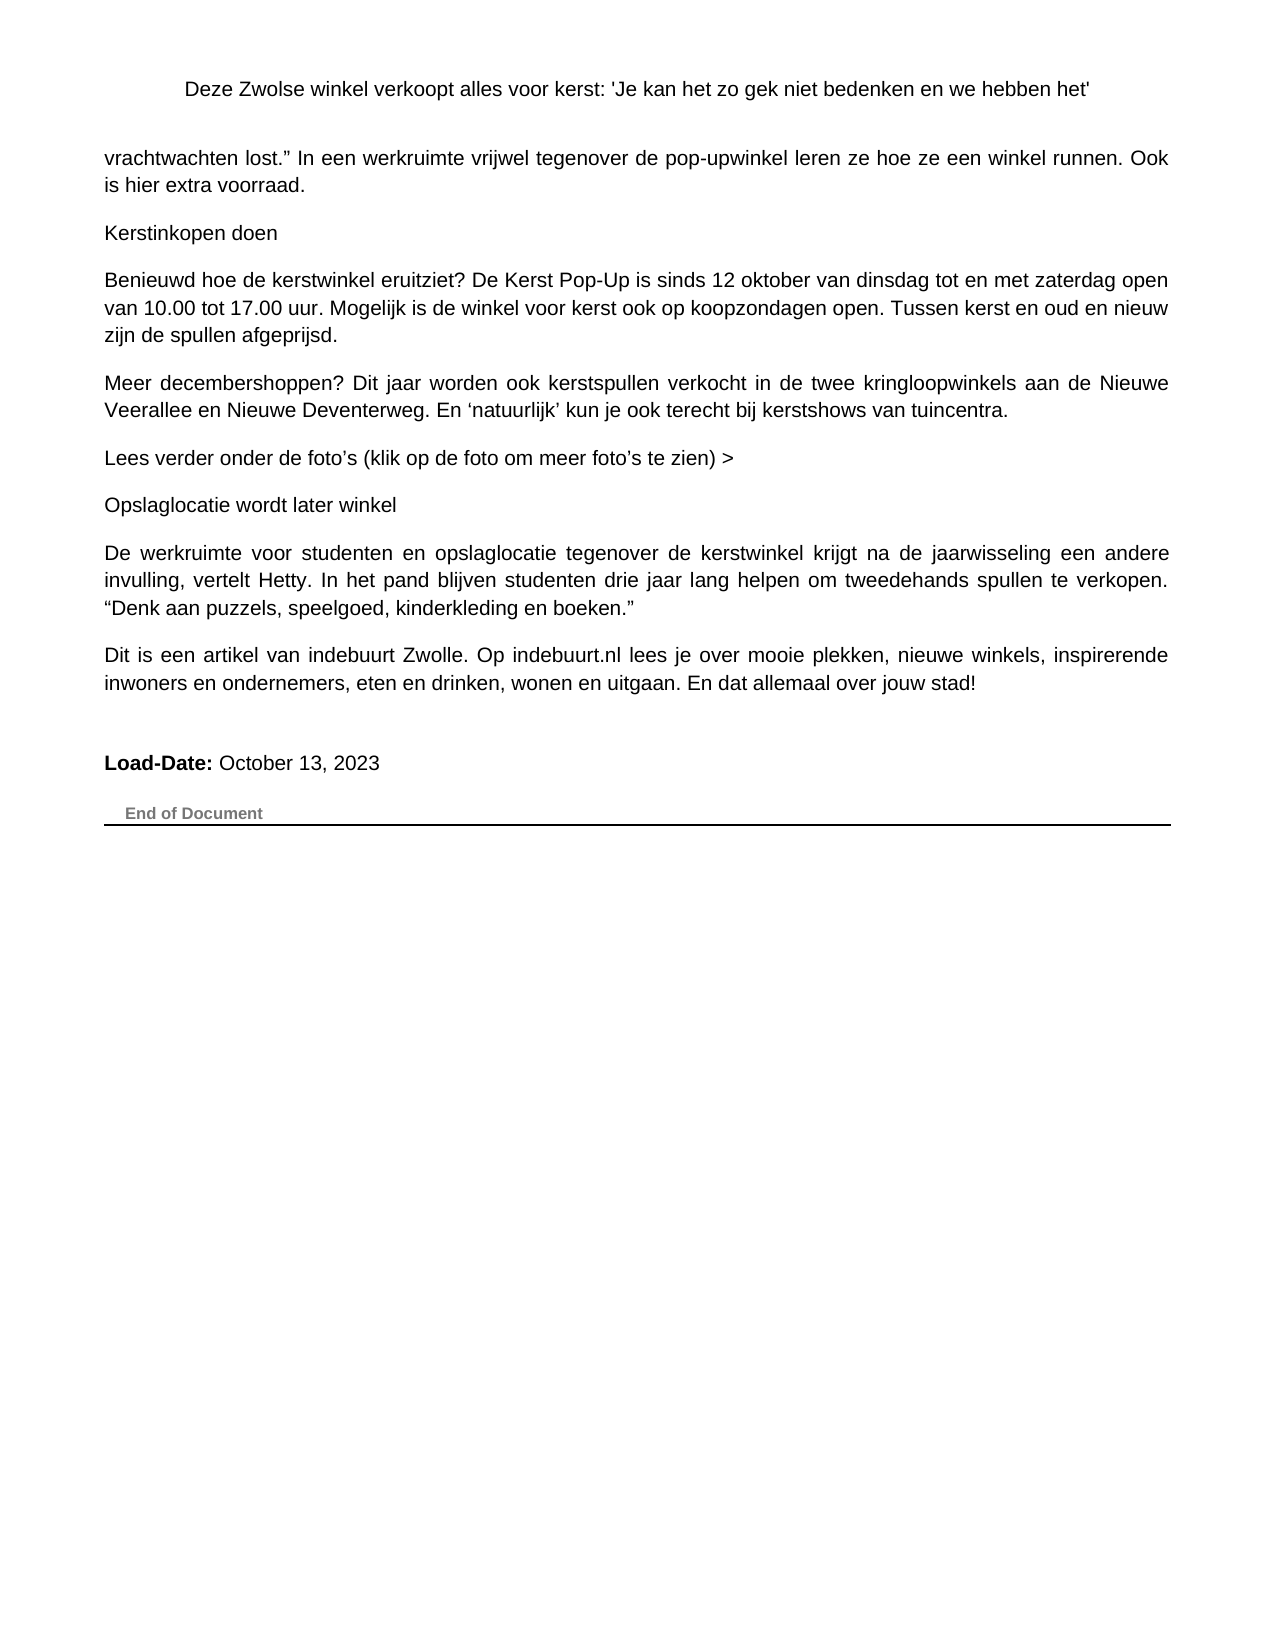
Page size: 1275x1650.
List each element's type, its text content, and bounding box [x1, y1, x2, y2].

text Kerstinkopen doen [104, 217, 1171, 244]
text Opslaglocatie wordt later winkel [104, 490, 1171, 517]
text End of Document [125, 804, 1171, 823]
text Lees verder onder de foto’s (klik op de foto om meer foto’s te zien) > [104, 442, 1171, 469]
text Load-Date: October 13, 2023 [104, 719, 1171, 775]
text Meer decembershoppen? Dit jaar worden ook kerstspullen verkocht in de twee kringloopwinkels aan de Nieuwe Veerallee en Nieuwe Deventerweg. En ‘natuurlijk’ kun je ook terecht bij kerstshows van tuincentra. [104, 367, 1171, 421]
text De werkruimte voor studenten en opslaglocatie tegenover de kerstwinkel krijgt na de jaarwisseling een andere invulling, vertelt Hetty. In het pand blijven studenten drie jaar lang helpen om tweedehands spullen te verkopen. “Denk aan puzzels, speelgoed, kinderkleding en boeken.” [104, 538, 1171, 619]
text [104, 142, 1171, 196]
text Benieuwd hoe de kerstwinkel eruitziet? De Kerst Pop-Up is sinds 12 oktober van dinsdag tot en met zaterdag open van 10.00 tot 17.00 uur. Mogelijk is de winkel voor kerst ook op koopzondagen open. Tussen kerst en oud en nieuw zijn de spullen afgeprijsd. [104, 265, 1171, 346]
text Dit is een artikel van indebuurt Zwolle. Op indebuurt.nl lees je over mooie plekken, nieuwe winkels, inspirerende inwoners en ondernemers, eten en drinken, wonen en uitgaan. En dat allemaal over jouw stad! [104, 640, 1171, 694]
